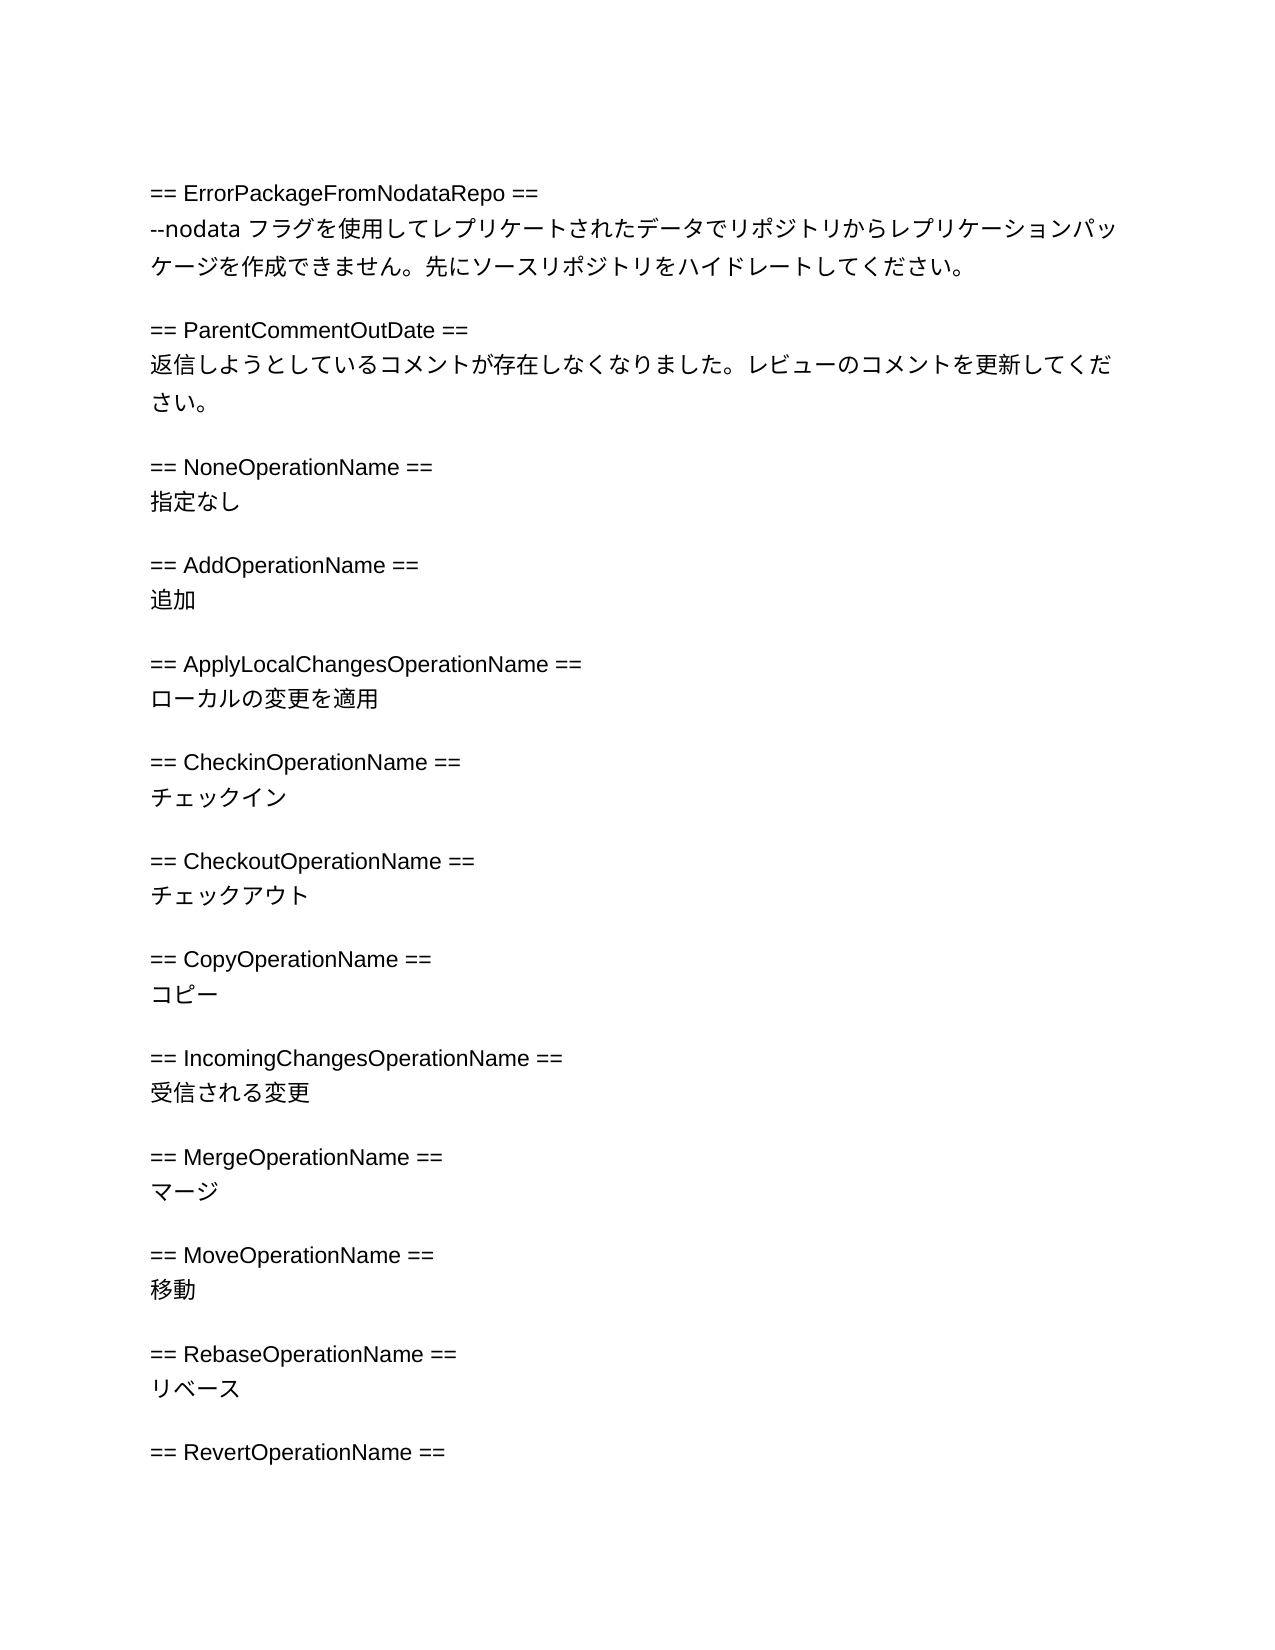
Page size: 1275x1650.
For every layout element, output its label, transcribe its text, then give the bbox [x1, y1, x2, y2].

text チェックアウト [150, 878, 1125, 911]
text 指定なし [150, 484, 1125, 517]
text == ParentCommentOutDate == [150, 317, 1125, 343]
text == CopyOperationName == [150, 946, 1125, 973]
text == ApplyLocalChangesOperationName == [150, 651, 1125, 677]
text == NoneOperationName == [150, 454, 1125, 480]
text 追加 [150, 582, 1125, 616]
text マージ [150, 1174, 1125, 1207]
text コピー [150, 977, 1125, 1010]
text == RebaseOperationName == [150, 1341, 1125, 1367]
text == RevertOperationName == [150, 1439, 1125, 1465]
text --nodata フラグを使用してレプリケートされたデータでリポジトリからレプリケーションパッケージを作成できません。先にソースリポジトリをハイドレートしてください。 [150, 210, 1125, 282]
text == ErrorPackageFromNodataRepo == [150, 180, 1125, 207]
text ローカルの変更を適用 [150, 681, 1125, 714]
text 受信される変更 [150, 1075, 1125, 1108]
text == CheckinOperationName == [150, 749, 1125, 776]
text == IncomingChangesOperationName == [150, 1045, 1125, 1071]
text チェックイン [150, 779, 1125, 813]
text リベース [150, 1371, 1125, 1404]
text == MoveOperationName == [150, 1242, 1125, 1268]
text == AddOperationName == [150, 552, 1125, 578]
text 移動 [150, 1272, 1125, 1305]
text 返信しようとしているコメントが存在しなくなりました。レビューのコメントを更新してください。 [150, 347, 1125, 418]
text == CheckoutOperationName == [150, 848, 1125, 874]
text == MergeOperationName == [150, 1143, 1125, 1170]
